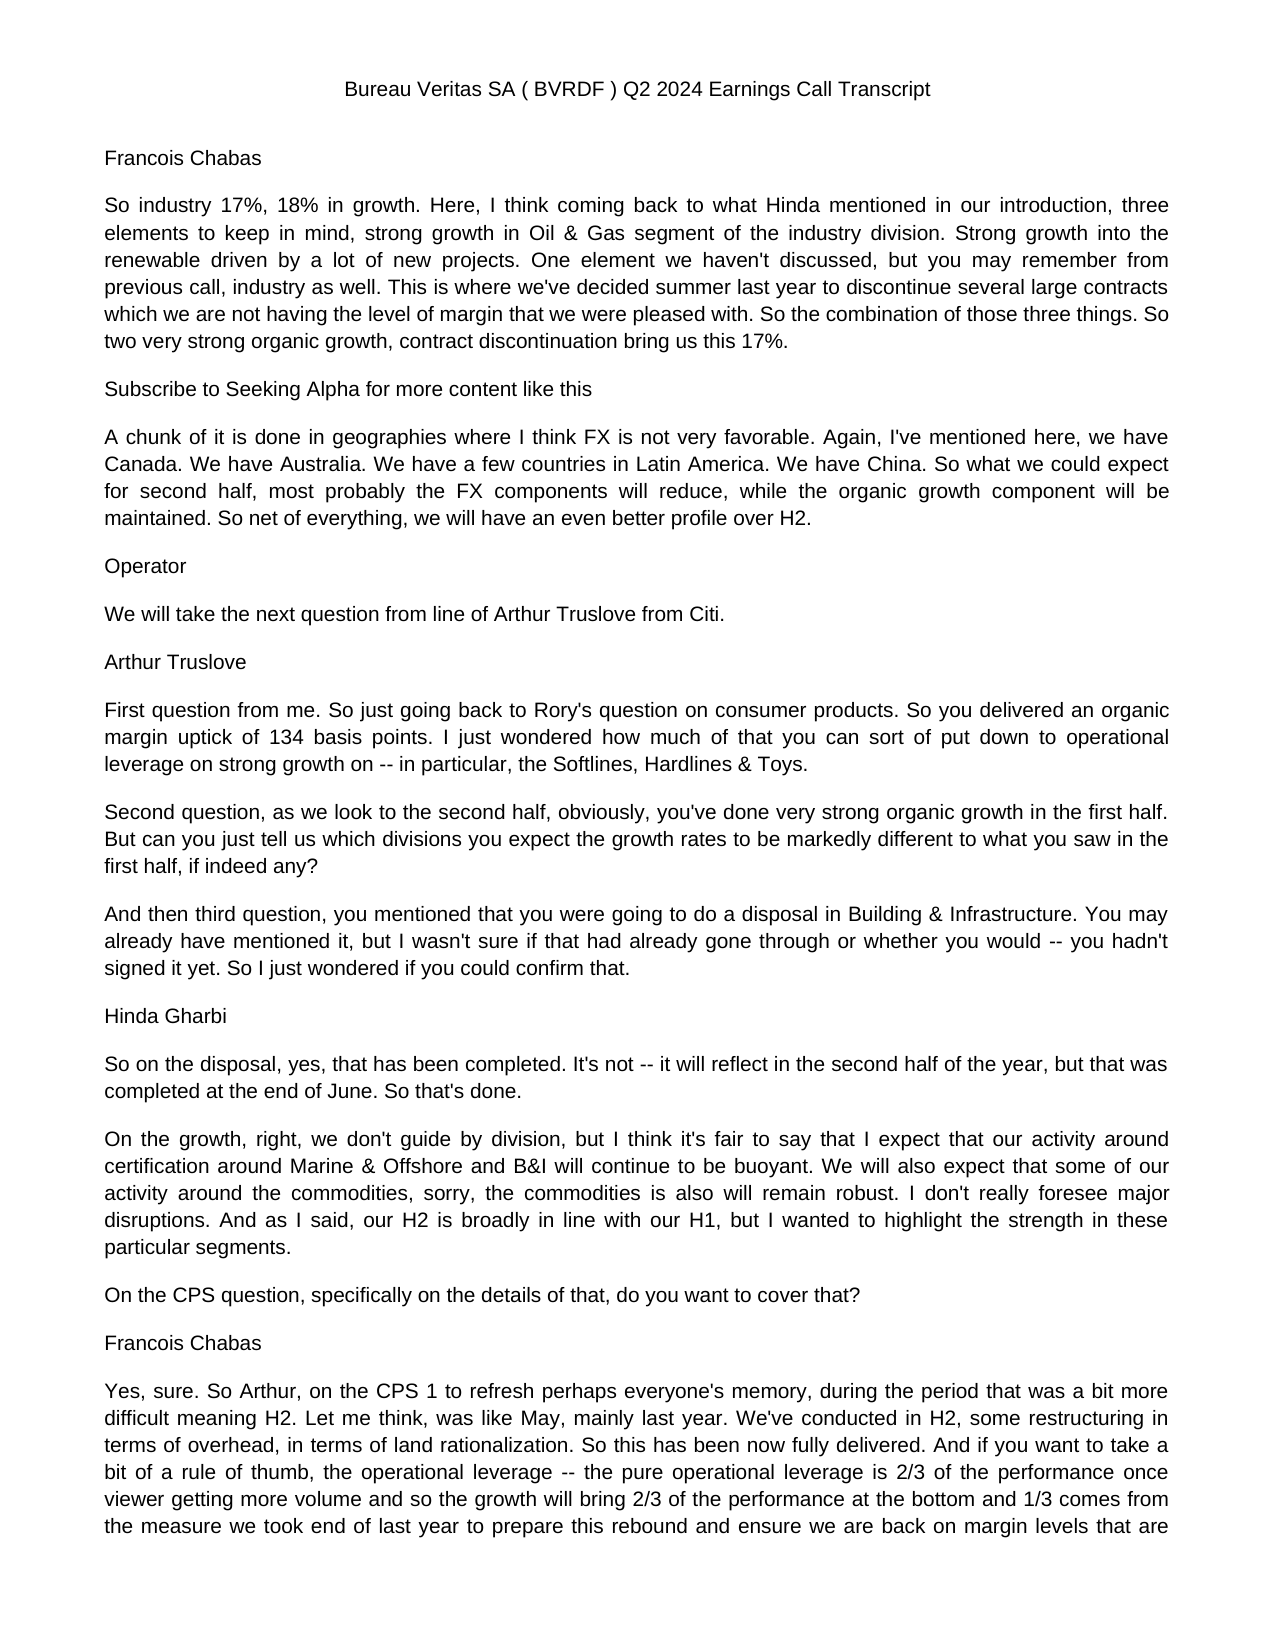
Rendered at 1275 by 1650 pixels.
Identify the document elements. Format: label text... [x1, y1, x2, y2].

text On the growth, right, we don't guide by division, but I think it's fair to say that I expect that our activity around certification around Marine & Offshore and B&I will continue to be buoyant. We will also expect that some of our activity around the commodities, sorry, the commodities is also will remain robust. I don't really foresee major disruptions. And as I said, our H2 is broadly in line with our H1, but I wanted to highlight the strength in these particular segments. [104, 1123, 1171, 1259]
text Second question, as we look to the second half, obviously, you've done very strong organic growth in the first half. But can you just tell us which divisions you expect the growth rates to be markedly different to what you saw in the first half, if indeed any? [104, 796, 1171, 878]
text First question from me. So just going back to Rory's question on consumer products. So you delivered an organic margin uptick of 134 basis points. I just wondered how much of that you can sort of put down to operational leverage on strong growth on -- in particular, the Softlines, Hardlines & Toys. [104, 694, 1171, 776]
text Subscribe to Seeking Alpha for more content like this [104, 373, 1171, 401]
text Hinda Gharbi [104, 1001, 1171, 1028]
text Arthur Truslove [104, 646, 1171, 673]
text Francois Chabas [104, 142, 1171, 169]
text So industry 17%, 18% in growth. Here, I think coming back to what Hinda mentioned in our introduction, three elements to keep in mind, strong growth in Oil & Gas segment of the industry division. Strong growth into the renewable driven by a lot of new projects. One element we haven't discussed, but you may remember from previous call, industry as well. This is where we've decided summer last year to discontinue several large contracts which we are not having the level of margin that we were pleased with. So the combination of those three things. So two very strong organic growth, contract discontinuation bring us this 17%. [104, 190, 1171, 353]
text A chunk of it is done in geographies where I think FX is not very favorable. Again, I've mentioned here, we have Canada. We have Australia. We have a few countries in Latin America. We have China. So what we could expect for second half, most probably the FX components will reduce, while the organic growth component will be maintained. So net of everything, we will have an even better profile over H2. [104, 421, 1171, 530]
text So on the disposal, yes, that has been completed. It's not -- it will reflect in the second half of the year, but that was completed at the end of June. So that's done. [104, 1048, 1171, 1103]
text Operator [104, 551, 1171, 578]
text On the CPS question, specifically on the details of that, do you want to cover that? [104, 1280, 1171, 1307]
text And then third question, you mentioned that you were going to do a disposal in Building & Infrastructure. You may already have mentioned it, but I wasn't sure if that had already gone through or whether you would -- you hadn't signed it yet. So I just wondered if you could confirm that. [104, 898, 1171, 980]
text We will take the next question from line of Arthur Truslove from Citi. [104, 598, 1171, 626]
text Francois Chabas [104, 1328, 1171, 1355]
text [104, 1376, 1171, 1538]
